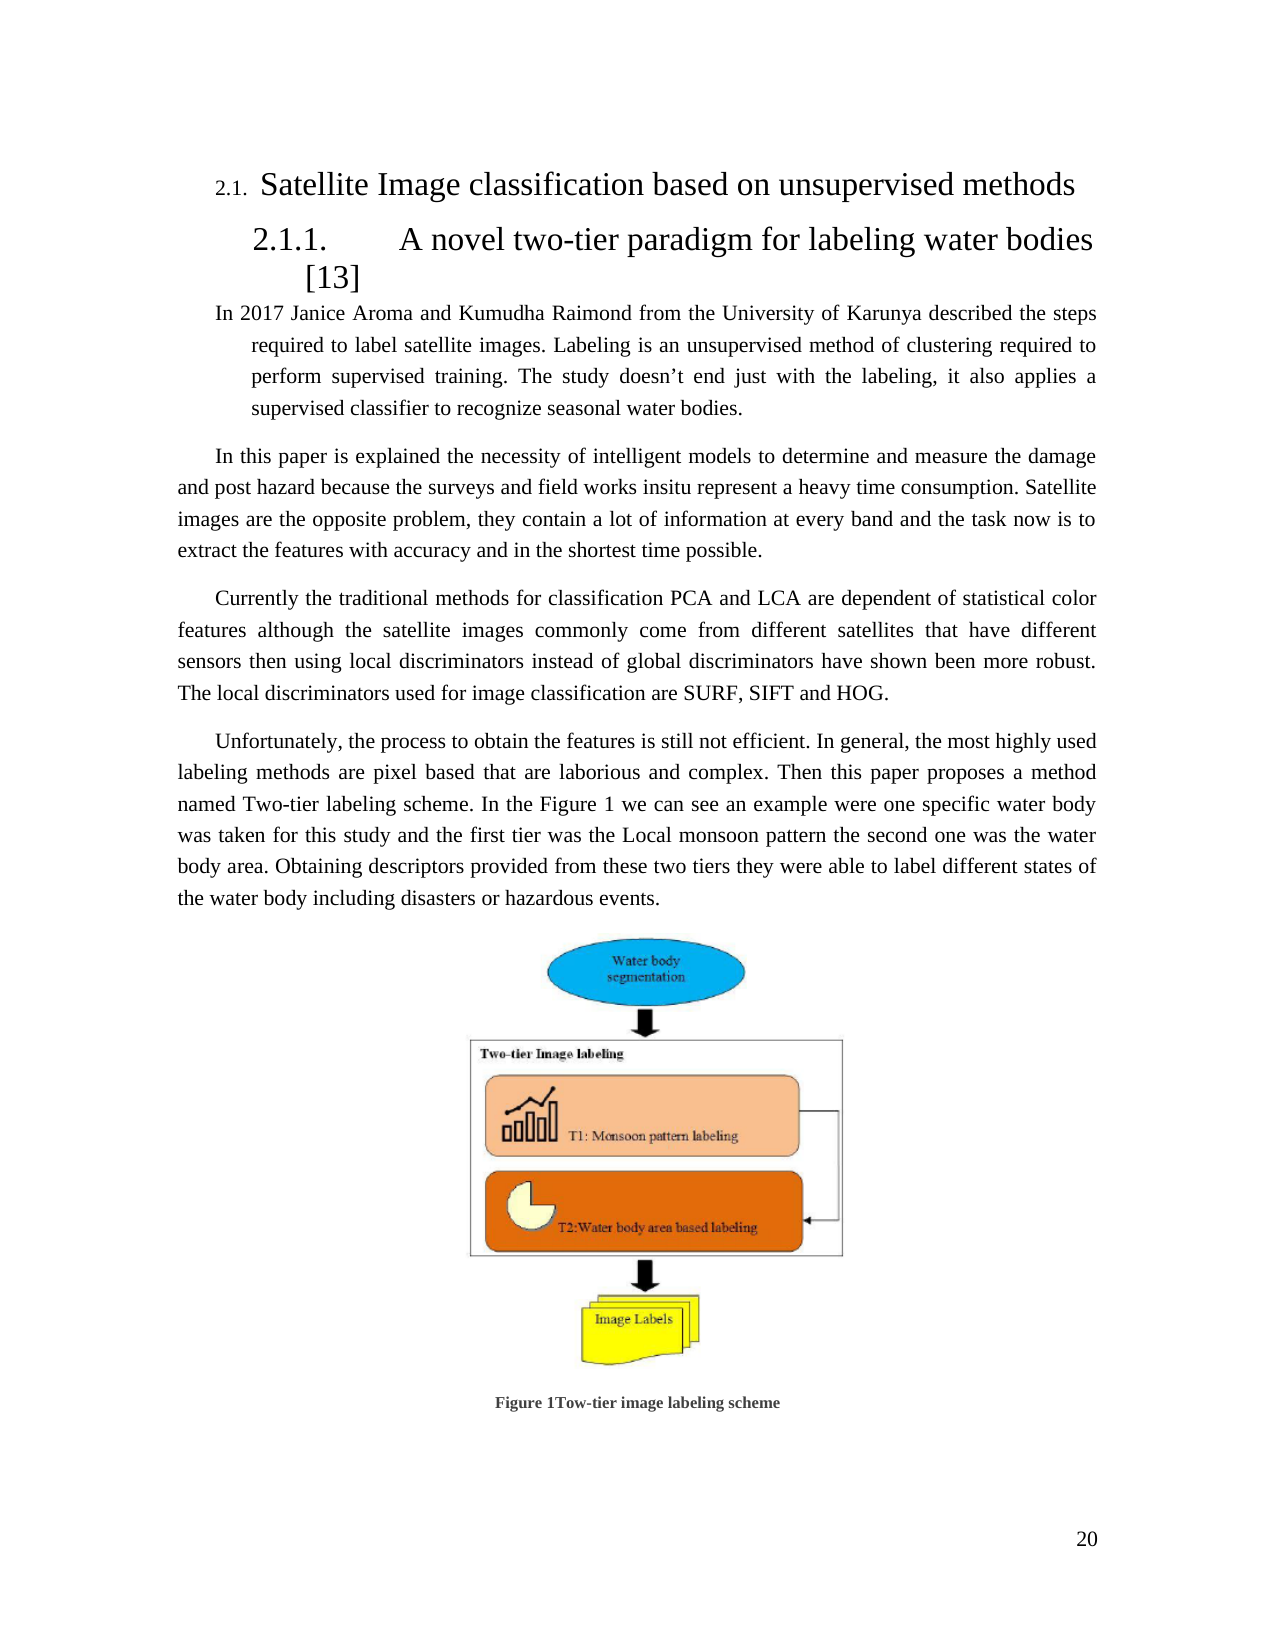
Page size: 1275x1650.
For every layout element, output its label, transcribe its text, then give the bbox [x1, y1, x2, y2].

subtitle A novel two-tier paradigm for labeling water bodies [13] [252, 219, 1098, 296]
text Currently the traditional methods for classification PCA and LCA are dependent of statistical color features although the satellite images commonly come from different satellites that have different sensors then using local discriminators instead of global discriminators have shown been more robust. The local discriminators used for image classification are SURF, SIFT and HOG. [177, 585, 1098, 705]
text In 2017 Janice Aroma and Kumudha Raimond from the University of Karunya described the steps required to label satellite images. Labeling is an unsupervised method of clustering required to perform supervised training. The study doesn’t end just with the labeling, it also applies a supervised classifier to recognize seasonal water bodies. [215, 300, 1098, 420]
text Figure 1Tow-tier image labeling scheme [177, 1393, 1098, 1412]
subtitle Satellite Image classification based on unsupervised methods [215, 164, 1098, 203]
picture [455, 933, 857, 1370]
text Unfortunately, the process to obtain the features is still not efficient. In general, the most highly used labeling methods are pixel based that are laborious and complex. Then this paper proposes a method named Two-tier labeling scheme. In the Figure 1 we can see an example were one specific water body was taken for this study and the first tier was the Local monsoon pattern the second one was the water body area. Obtaining descriptors provided from these two tiers they were able to label different states of the water body including disasters or hazardous events. [177, 728, 1098, 910]
text In this paper is explained the necessity of intelligent models to determine and measure the damage and post hazard because the surveys and field works insitu represent a heavy time consumption. Satellite images are the opposite problem, they contain a lot of information at every band and the task now is to extract the features with accuracy and in the shortest time possible. [177, 443, 1098, 562]
